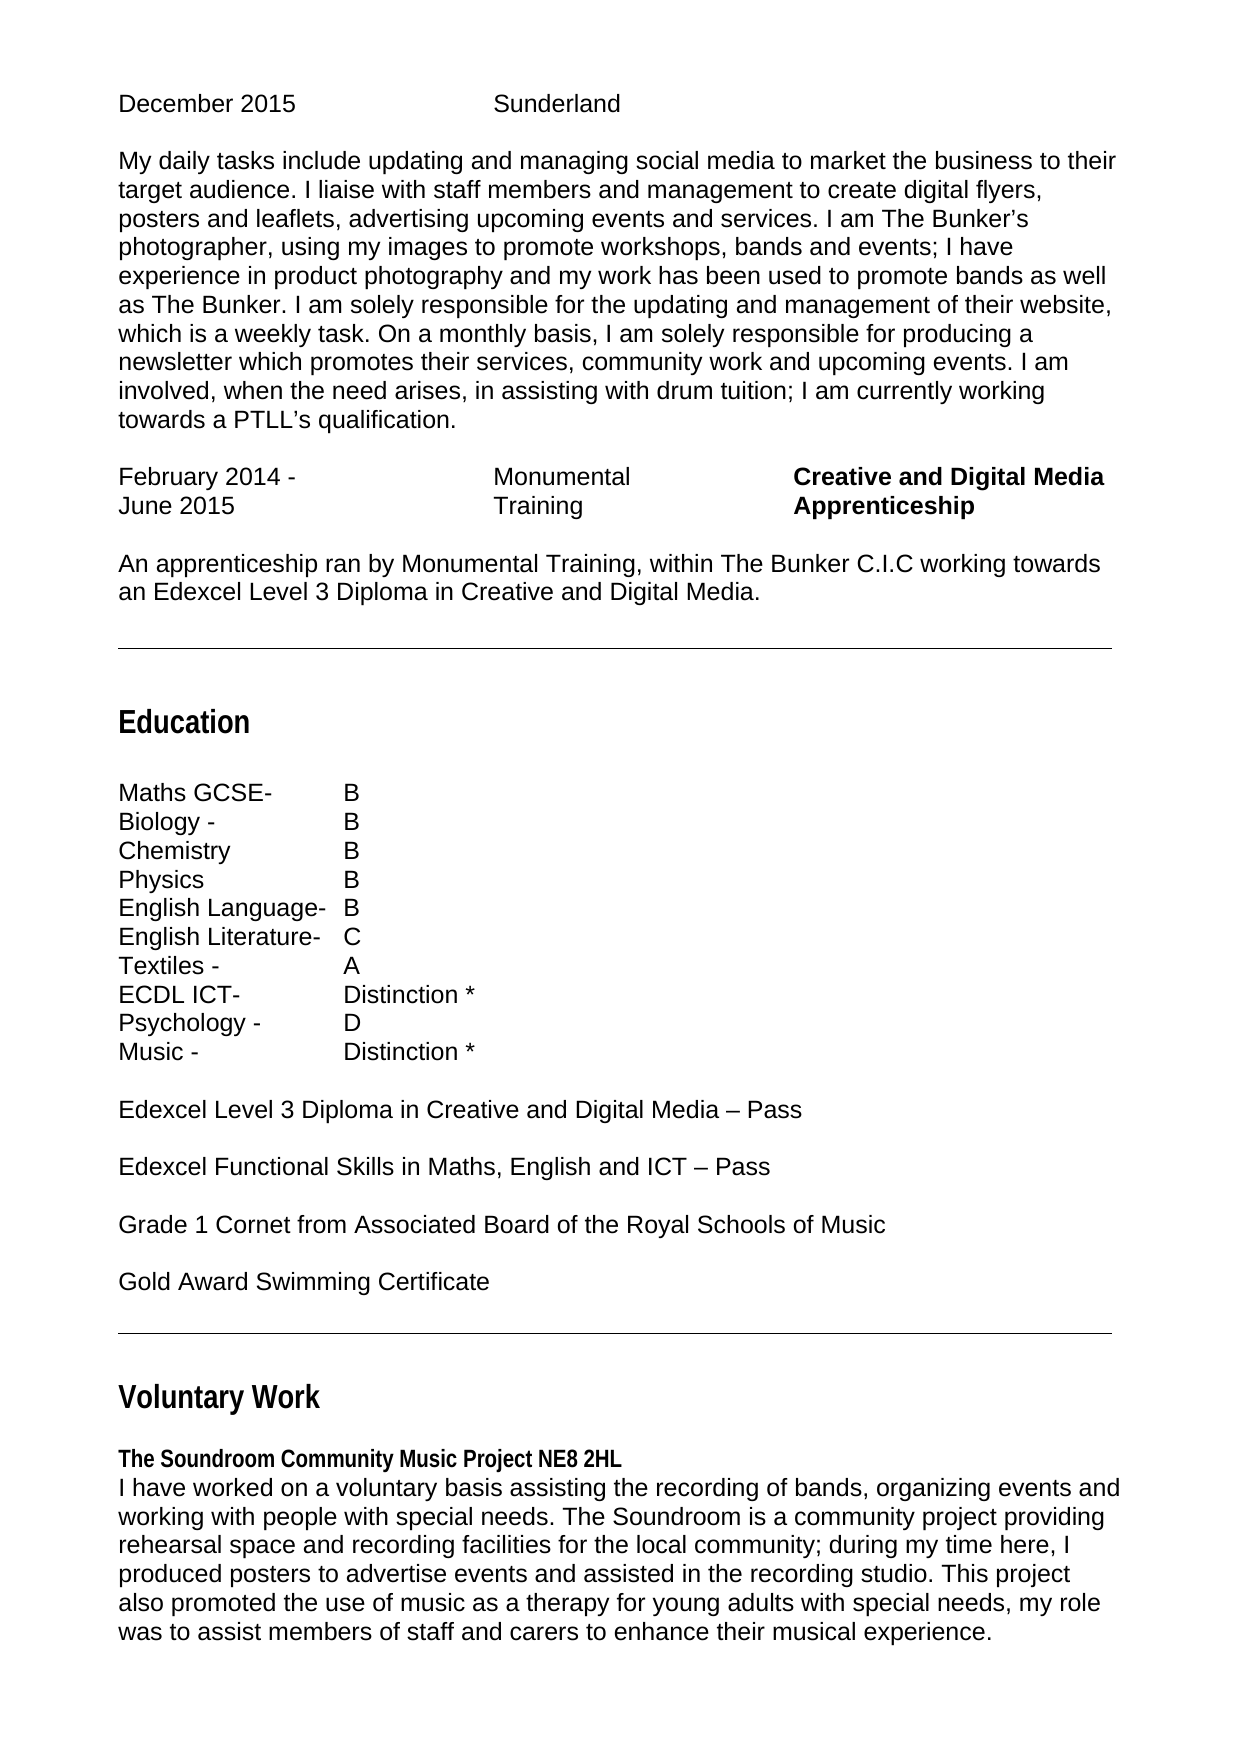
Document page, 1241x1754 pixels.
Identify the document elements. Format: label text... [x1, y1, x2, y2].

text February 2014 - Monumental Creative and Digital Media [118, 462, 1122, 491]
text Psychology - D [118, 1008, 1122, 1037]
text The Soundroom Community Music Project NE8 2HL [118, 1444, 1122, 1473]
text Edexcel Level 3 Diploma in Creative and Digital Media – Pass [118, 1094, 1122, 1123]
text Chemistry B [118, 836, 1122, 864]
text Textiles - A [118, 951, 1122, 979]
text I have worked on a voluntary basis assisting the recording of bands, organizing events and working with people with special needs. The Soundroom is a community project providing rehearsal space and recording facilities for the local community; during my time here, I produced posters to advertise events and assisted in the recording studio. This project also promoted the use of music as a therapy for young adults with special needs, my role was to assist members of staff and carers to enhance their musical experience. [118, 1473, 1122, 1645]
text Maths GCSE- B [118, 778, 1122, 807]
text Music - Distinction * [118, 1037, 1122, 1066]
text Grade 1 Cornet from Associated Board of the Royal Schools of Music [118, 1209, 1122, 1238]
text Edexcel Functional Skills in Maths, English and ICT – Pass [118, 1152, 1122, 1181]
text Education [118, 702, 1122, 740]
text An apprenticeship ran by Monumental Training, within The Bunker C.I.C working towards an Edexcel Level 3 Diploma in Creative and Digital Media. [118, 549, 1122, 606]
text Physics B [118, 864, 1122, 893]
text Voluntary Work [118, 1377, 1122, 1415]
text Biology - B [118, 807, 1122, 836]
text English Literature- C [118, 922, 1122, 951]
text Gold Award Swimming Certificate [118, 1267, 1122, 1296]
text ECDL ICT- Distinction * [118, 979, 1122, 1008]
text December 2015 Sunderland [118, 89, 1122, 117]
text English Language- B [118, 893, 1122, 922]
text June 2015 Training Apprenticeship [118, 491, 1122, 520]
text My daily tasks include updating and managing social media to market the business to their target audience. I liaise with staff members and management to create digital flyers, posters and leaflets, advertising upcoming events and services. I am The Bunker’s photographer, using my images to promote workshops, bands and events; I have experience in product photography and my work has been used to promote bands as well as The Bunker. I am solely responsible for the updating and management of their website, which is a weekly task. On a monthly basis, I am solely responsible for producing a newsletter which promotes their services, community work and upcoming events. I am involved, when the need arises, in assisting with drum tuition; I am currently working towards a PTLL’s qualification. [118, 146, 1122, 434]
